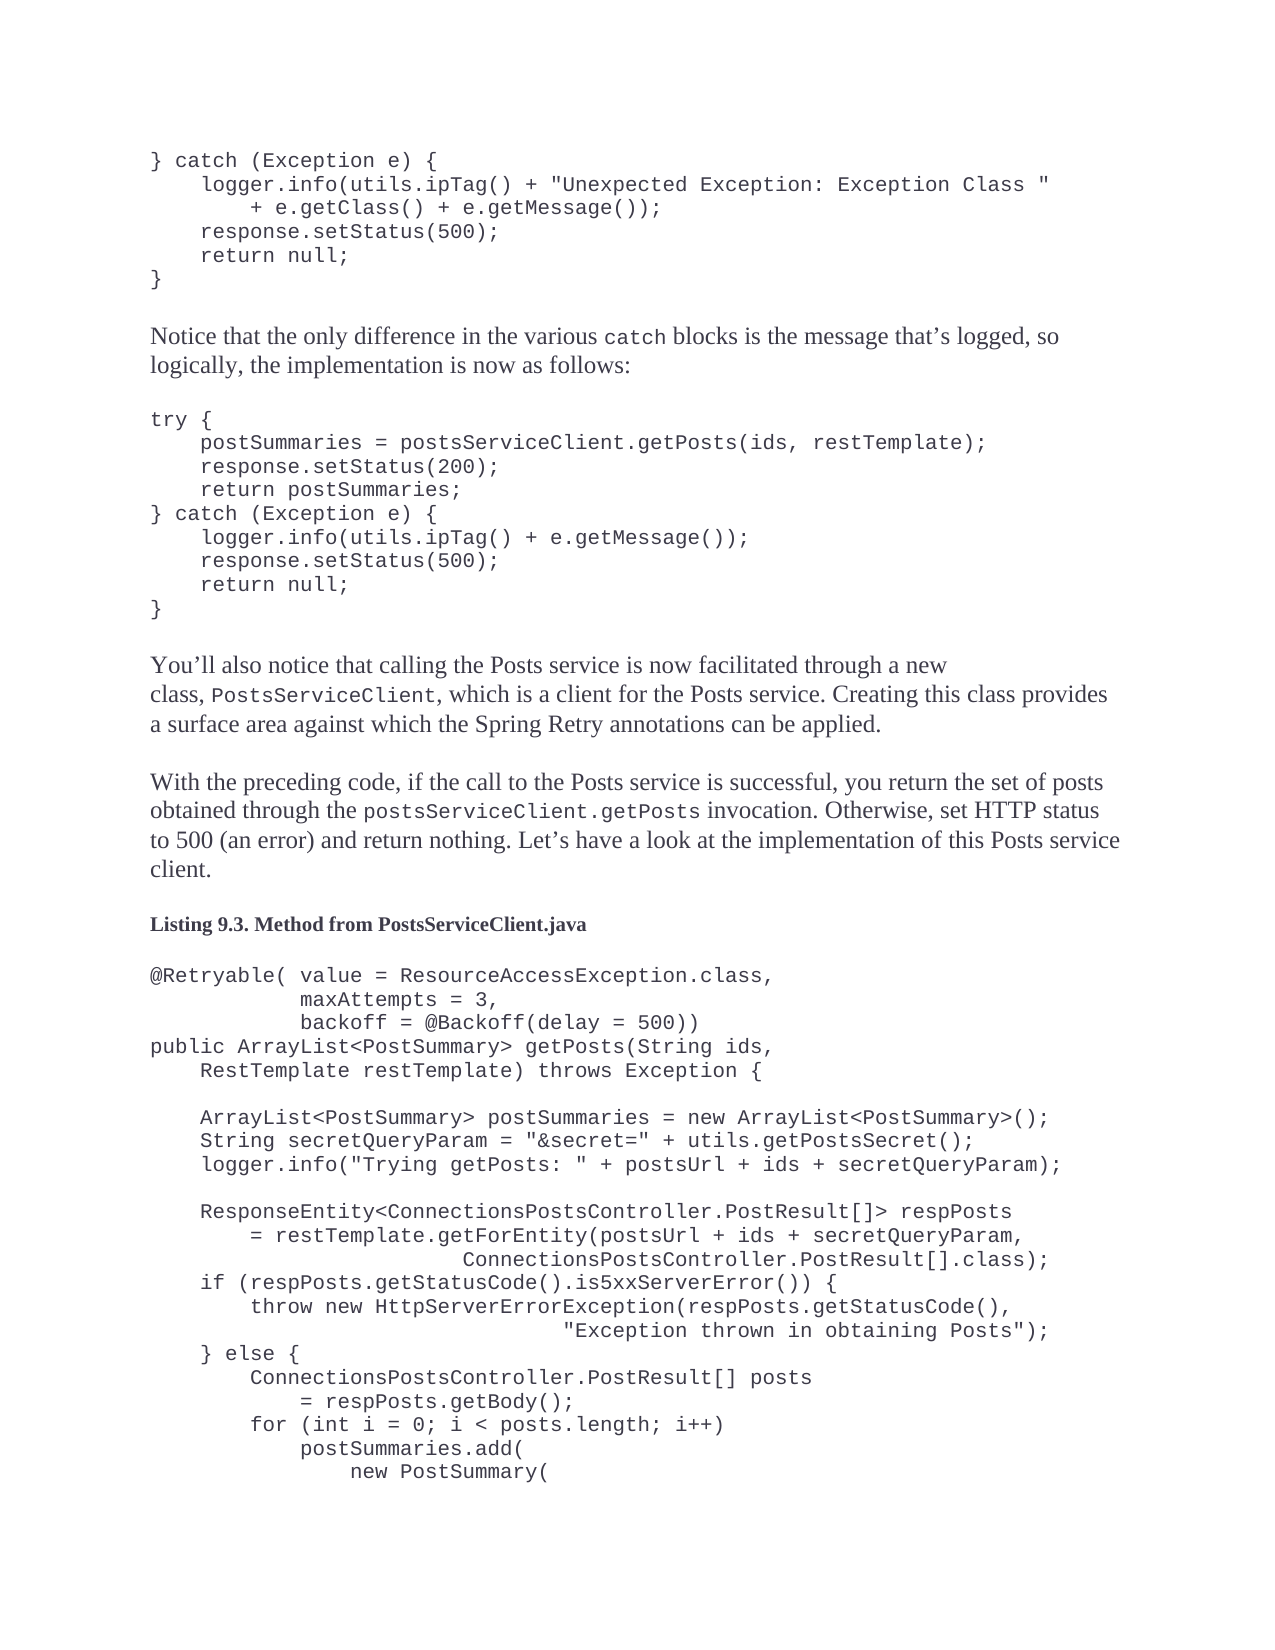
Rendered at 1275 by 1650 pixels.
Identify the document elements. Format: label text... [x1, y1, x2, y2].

text return null; [150, 574, 1125, 598]
text logger.info(utils.ipTag() + e.getMessage()); [150, 527, 1125, 550]
text postSummaries.add( [150, 1438, 1125, 1462]
text } [150, 598, 1125, 621]
text } else { [150, 1343, 1125, 1367]
text try { [150, 408, 1125, 432]
text } [150, 268, 1125, 292]
text = respPosts.getBody(); [150, 1391, 1125, 1414]
text backoff = @Backoff(delay = 500)) [150, 1012, 1125, 1036]
text ArrayList<PostSummary> postSummaries = new ArrayList<PostSummary>(); [150, 1107, 1125, 1131]
text return postSummaries; [150, 479, 1125, 503]
text + e.getClass() + e.getMessage()); [150, 197, 1125, 221]
text for (int i = 0; i < posts.length; i++) [150, 1414, 1125, 1438]
text ConnectionsPostsController.PostResult[].class); [150, 1249, 1125, 1272]
text @Retryable( value = ResourceAccessException.class, [150, 965, 1125, 989]
text new PostSummary( [150, 1462, 1125, 1485]
text return null; [150, 244, 1125, 268]
text } catch (Exception e) { [150, 503, 1125, 527]
text postSummaries = postsServiceClient.getPosts(ids, restTemplate); [150, 432, 1125, 456]
text You’ll also notice that calling the Posts service is now facilitated through a new class, PostsServiceClient, which is a client for the Posts service. Creating this class provides a surface area against which the Spring Retry annotations can be applied. [150, 651, 1125, 738]
text With the preceding code, if the call to the Posts service is successful, you return the set of posts obtained through the postsServiceClient.getPosts invocation. Otherwise, set HTTP status to 500 (an error) and return nothing. Let’s have a look at the implementation of this Posts service client. [150, 767, 1125, 883]
text "Exception thrown in obtaining Posts"); [150, 1320, 1125, 1343]
text = restTemplate.getForEntity(postsUrl + ids + secretQueryParam, [150, 1225, 1125, 1249]
text RestTemplate restTemplate) throws Exception { [150, 1059, 1125, 1083]
text ResponseEntity<ConnectionsPostsController.PostResult[]> respPosts [150, 1201, 1125, 1225]
text public ArrayList<PostSummary> getPosts(String ids, [150, 1036, 1125, 1059]
text logger.info("Trying getPosts: " + postsUrl + ids + secretQueryParam); [150, 1154, 1125, 1178]
text response.setStatus(500); [150, 550, 1125, 574]
text response.setStatus(500); [150, 221, 1125, 244]
text ConnectionsPostsController.PostResult[] posts [150, 1367, 1125, 1391]
text maxAttempts = 3, [150, 989, 1125, 1012]
text Listing 9.3. Method from PostsServiceClient.java [150, 912, 1125, 936]
text if (respPosts.getStatusCode().is5xxServerError()) { [150, 1272, 1125, 1296]
text throw new HttpServerErrorException(respPosts.getStatusCode(), [150, 1296, 1125, 1320]
text logger.info(utils.ipTag() + "Unexpected Exception: Exception Class " [150, 174, 1125, 197]
text response.setStatus(200); [150, 456, 1125, 479]
text } catch (Exception e) { [150, 150, 1125, 174]
text Notice that the only difference in the various catch blocks is the message that’s logged, so logically, the implementation is now as follows: [150, 321, 1125, 379]
text String secretQueryParam = "&secret=" + utils.getPostsSecret(); [150, 1131, 1125, 1154]
